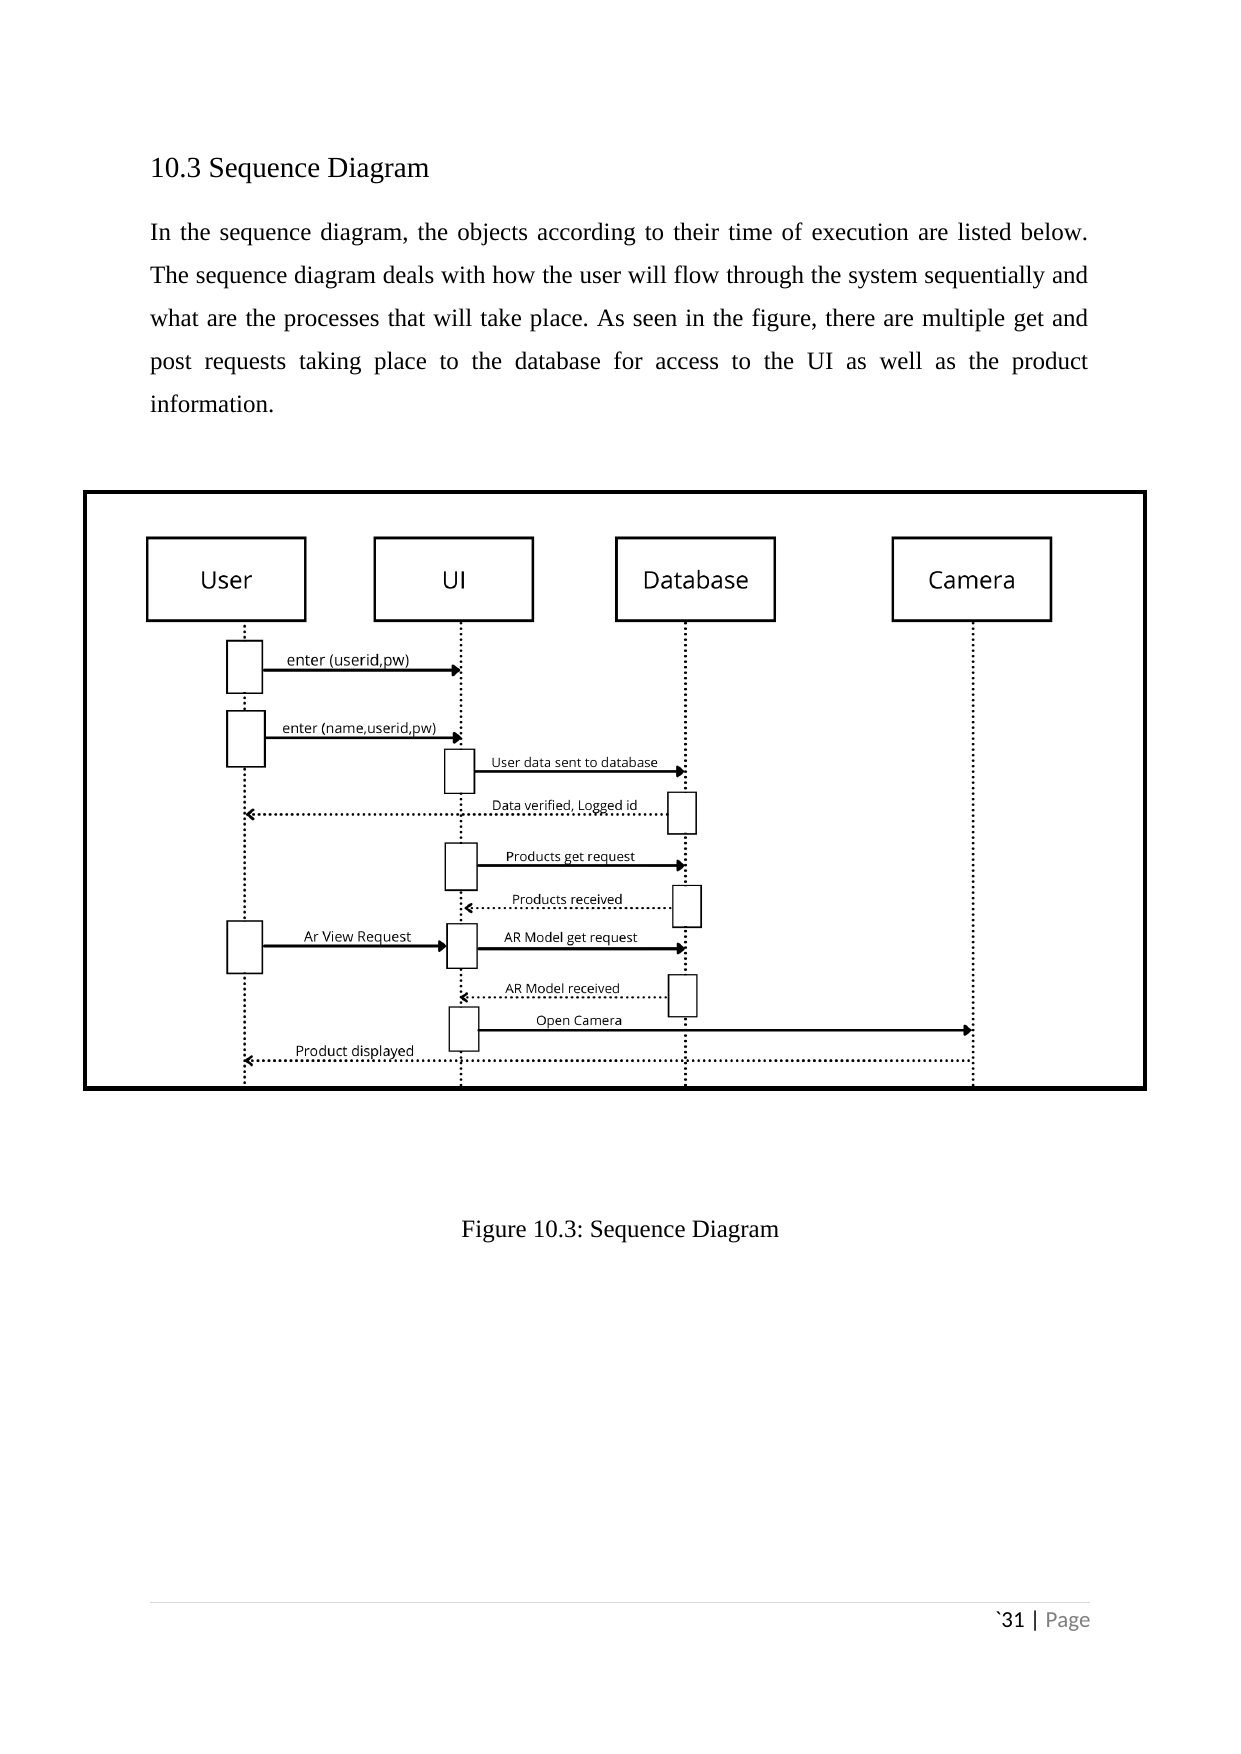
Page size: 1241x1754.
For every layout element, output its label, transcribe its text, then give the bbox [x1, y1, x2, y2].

text Figure 10.3: Sequence Diagram [150, 1214, 1090, 1243]
picture [87, 494, 1143, 1086]
text In the sequence diagram, the objects according to their time of execution are listed below. The sequence diagram deals with how the user will flow through the system sequentially and what are the processes that will take place. As seen in the figure, there are multiple get and post requests taking place to the database for access to the UI as well as the product information. [150, 217, 1090, 418]
text 10.3 Sequence Diagram [150, 150, 1090, 183]
